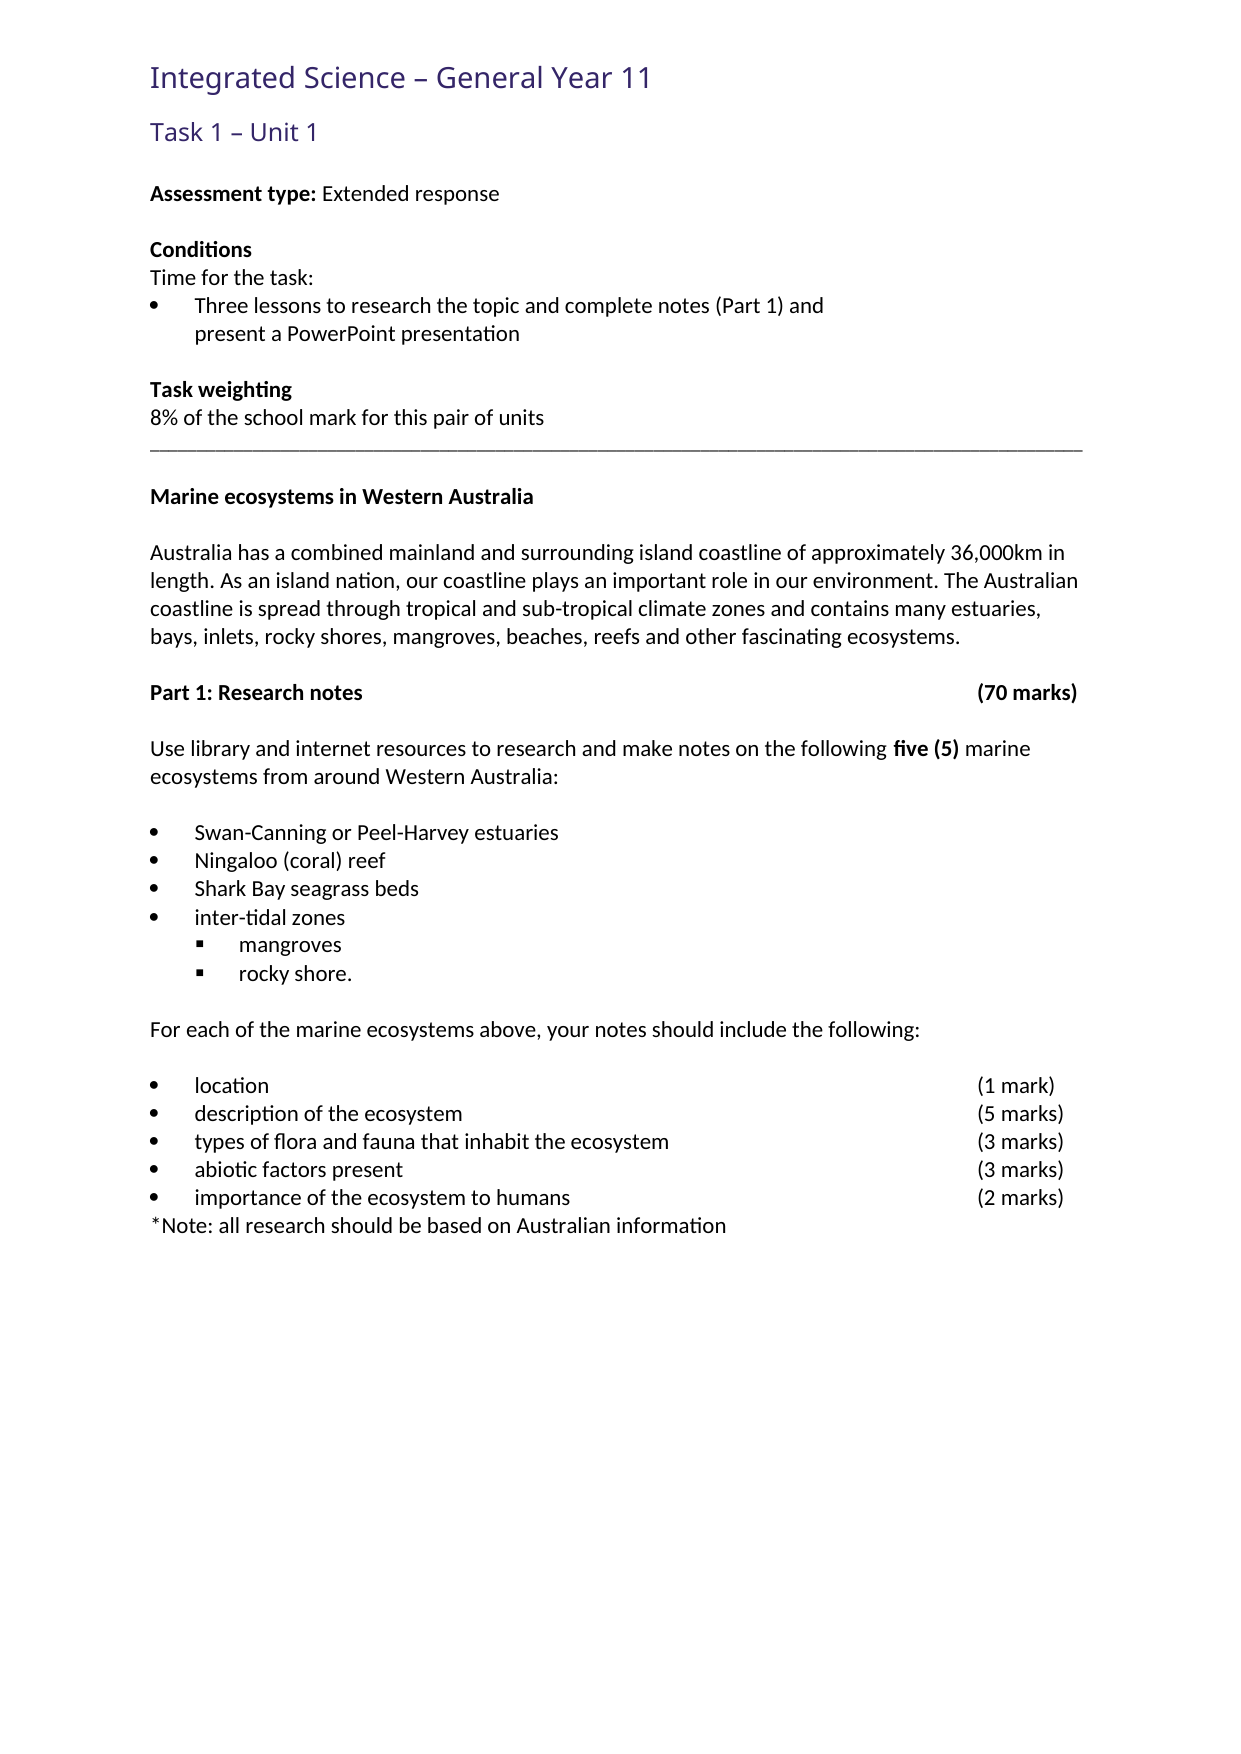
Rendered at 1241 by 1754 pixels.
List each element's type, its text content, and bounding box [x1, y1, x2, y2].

list types of flora and fauna that inhabit the ecosystem (3 marks) [150, 1127, 1090, 1155]
list importance of the ecosystem to humans (2 marks) [150, 1183, 1090, 1211]
text ____________________________________________________________________________________________________ [150, 431, 1093, 454]
text Task weighting [150, 375, 1093, 403]
text For each of the marine ecosystems above, your notes should include the following: [150, 1015, 1090, 1043]
text Assessment type: Extended response [150, 179, 1093, 207]
list Shark Bay seagrass beds [150, 874, 1090, 903]
list Three lessons to research the topic and complete notes (Part 1) and [150, 291, 1093, 319]
text Part 1: Research notes (70 marks) [150, 678, 1090, 706]
text *Note: all research should be based on Australian information [150, 1211, 1090, 1239]
text Australia has a combined mainland and surrounding island coastline of approximately 36,000km in length. As an island nation, our coastline plays an important role in our environment. The Australian coastline is spread through tropical and sub-tropical climate zones and contains many estuaries, bays, inlets, rocky shores, mangroves, beaches, reefs and other fascinating ecosystems. [150, 538, 1090, 650]
list mangroves [194, 931, 1090, 959]
list present a PowerPoint presentation [194, 319, 1093, 347]
text Conditions [150, 235, 1093, 263]
list location (1 mark) [150, 1071, 1090, 1099]
list Ningaloo (coral) reef [150, 847, 1090, 874]
list inter-tidal zones [150, 903, 1090, 931]
text Task 1 – Unit 1 [150, 115, 1090, 149]
list abiotic factors present (3 marks) [150, 1155, 1090, 1183]
text Marine ecosystems in Western Australia [150, 482, 1090, 510]
text Time for the task: [150, 263, 1093, 291]
text Integrated Science – General Year 11 [150, 57, 1090, 97]
list Swan-Canning or Peel-Harvey estuaries [150, 818, 1090, 847]
list rocky shore. [194, 959, 1090, 987]
text 8% of the school mark for this pair of units [150, 403, 1093, 431]
text Use library and internet resources to research and make notes on the following five (5) marine ecosystems from around Western Australia: [150, 734, 1090, 791]
list description of the ecosystem (5 marks) [150, 1099, 1090, 1127]
